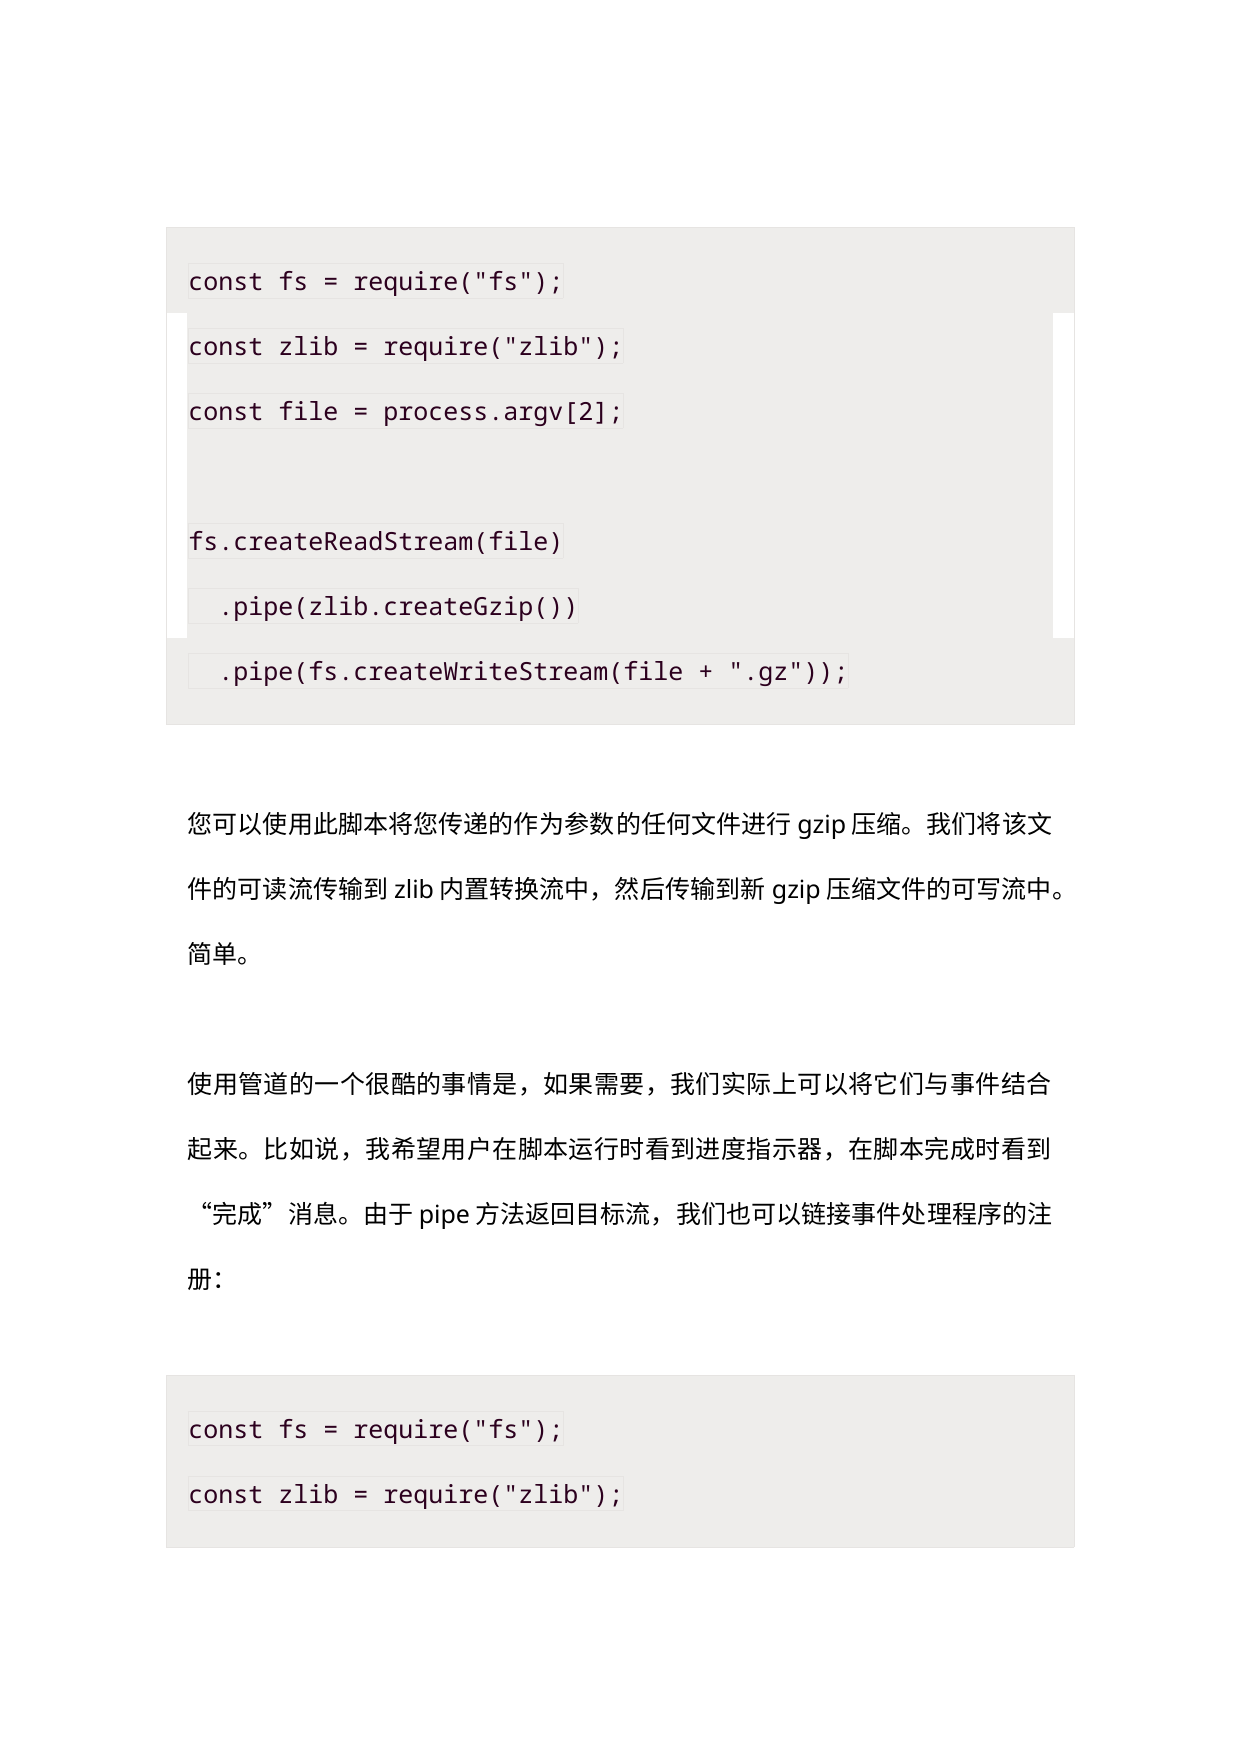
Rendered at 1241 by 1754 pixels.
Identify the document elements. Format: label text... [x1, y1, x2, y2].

text const fs = require("fs"); [167, 228, 1074, 313]
text fs.createReadStream(file) [187, 508, 1053, 573]
text const zlib = require("zlib"); [167, 1440, 1074, 1547]
text const fs = require("fs"); [167, 1376, 1074, 1440]
text 使用管道的一个很酷的事情是，如果需要，我们实际上可以将它们与事件结合起来。比如说，我希望用户在脚本运行时看到进度指示器，在脚本完成时看到“完成”消息。由于pipe方法返回目标流，我们也可以链接事件处理程序的注册： [187, 1050, 1053, 1310]
text const zlib = require("zlib"); [187, 313, 1053, 378]
text .pipe(zlib.createGzip()) [187, 573, 1053, 617]
text .pipe(fs.createWriteStream(file + ".gz")); [167, 617, 1074, 724]
text 您可以使用此脚本将您传递的作为参数的任何文件进行gzip压缩。我们将该文件的可读流传输到zlib内置转换流中，然后传输到新gzip压缩文件的可写流中。简单。 [187, 790, 1053, 985]
text const file = process.argv[2]; [187, 378, 1053, 443]
